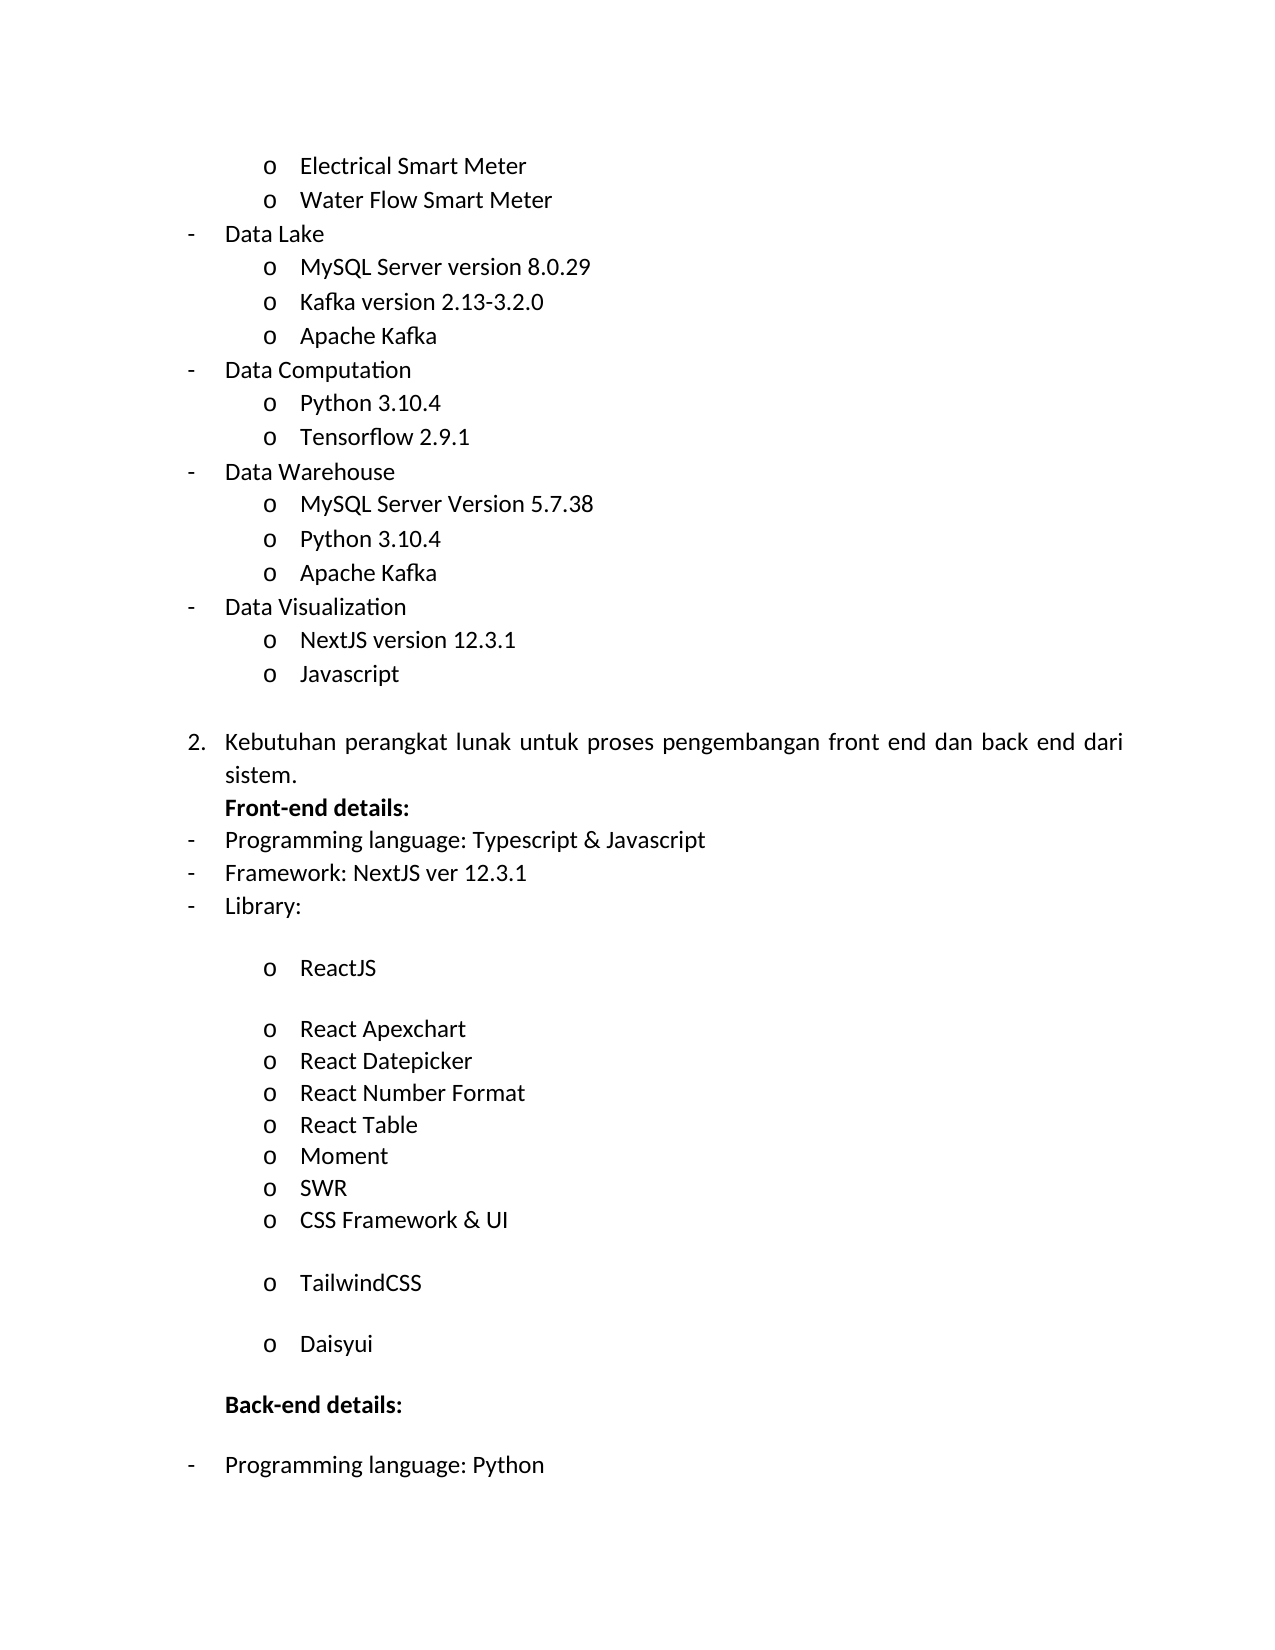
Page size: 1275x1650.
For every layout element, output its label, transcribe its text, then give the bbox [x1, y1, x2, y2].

list Kafka version 2.13-3.2.0 [262, 286, 1125, 317]
list Data Computation [187, 354, 1125, 385]
list ReactJS [262, 952, 1125, 984]
list Programming language: Typescript & Javascript [187, 824, 1125, 855]
list React Apexchart [262, 1013, 1125, 1045]
list React Table [262, 1196, 1125, 1228]
list Data Visualization [187, 591, 1125, 622]
list NextJS version 12.3.1 [262, 624, 1125, 656]
list SWR [262, 1318, 1125, 1350]
list Python 3.10.4 [262, 387, 1125, 419]
list Data Warehouse [187, 456, 1125, 486]
list Water Flow Smart Meter [262, 184, 1125, 216]
list Javascript [262, 659, 1125, 690]
list Python 3.10.4 [262, 523, 1125, 555]
list React Datepicker [262, 1074, 1125, 1106]
list Kebutuhan perangkat lunak untuk proses pengembangan front end dan back end dari sistem. [187, 726, 1125, 789]
list Apache Kafka [262, 557, 1125, 589]
list Moment [262, 1257, 1125, 1289]
list Data Lake [187, 218, 1125, 249]
list CSS Framework & UI [262, 1379, 1125, 1411]
list Apache Kafka [262, 320, 1125, 352]
list React Number Format [262, 1135, 1125, 1167]
list Framework: NextJS ver 12.3.1 [187, 857, 1125, 888]
list TailwindCSS [262, 1442, 1125, 1474]
list Tensorflow 2.9.1 [262, 421, 1125, 453]
list MySQL Server version 8.0.29 [262, 251, 1125, 283]
list Front-end details: [225, 792, 1125, 822]
list Library: [187, 890, 1125, 921]
list MySQL Server Version 5.7.38 [262, 489, 1125, 520]
list Electrical Smart Meter [262, 150, 1125, 182]
